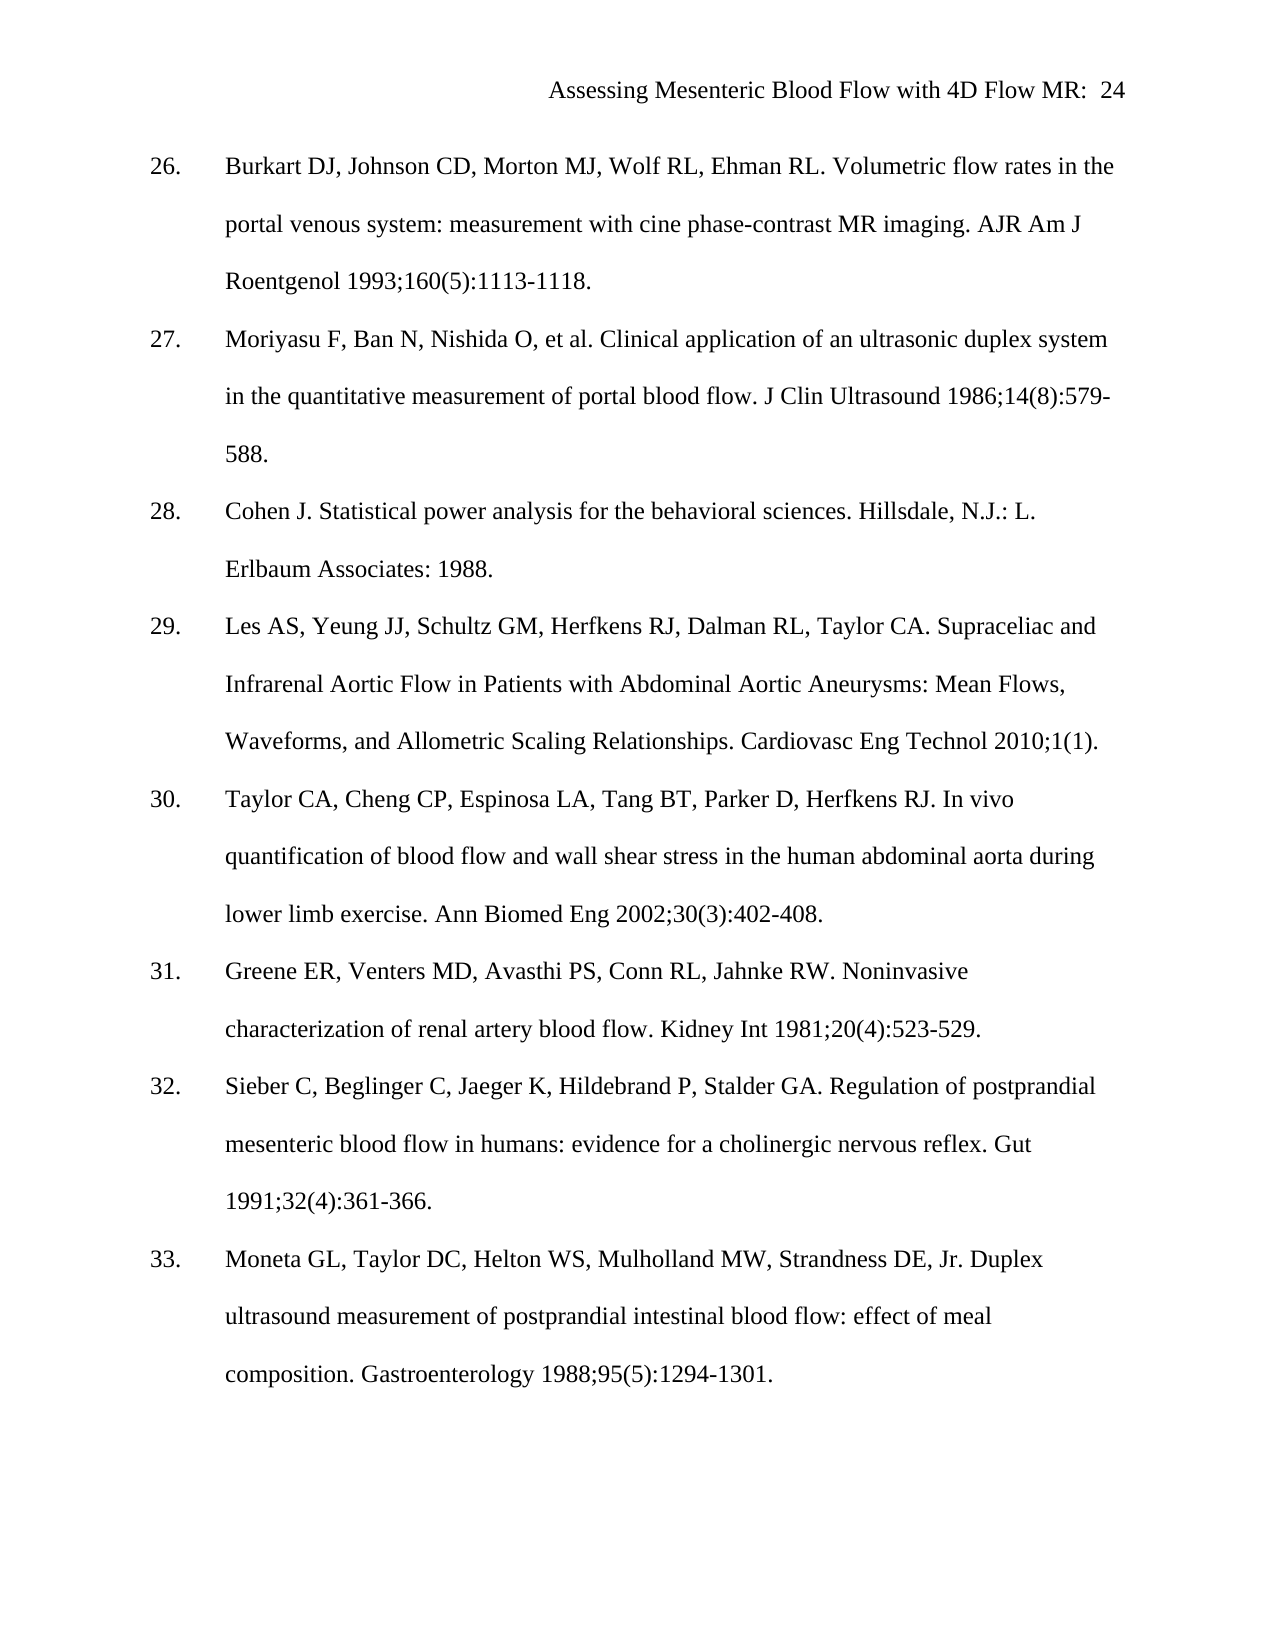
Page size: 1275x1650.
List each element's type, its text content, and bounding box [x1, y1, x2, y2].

text 27. Moriyasu F, Ban N, Nishida O, et al. Clinical application of an ultrasonic duplex system in the quantitative measurement of portal blood flow. J Clin Ultrasound 1986;14(8):579-588. [150, 324, 1125, 468]
text 32. Sieber C, Beglinger C, Jaeger K, Hildebrand P, Stalder GA. Regulation of postprandial mesenteric blood flow in humans: evidence for a cholinergic nervous reflex. Gut 1991;32(4):361-366. [150, 1071, 1125, 1215]
text 31. Greene ER, Venters MD, Avasthi PS, Conn RL, Jahnke RW. Noninvasive characterization of renal artery blood flow. Kidney Int 1981;20(4):523-529. [150, 956, 1125, 1043]
text 28. Cohen J. Statistical power analysis for the behavioral sciences. Hillsdale, N.J.: L. Erlbaum Associates: 1988. [150, 496, 1125, 583]
text 33. Moneta GL, Taylor DC, Helton WS, Mulholland MW, Strandness DE, Jr. Duplex ultrasound measurement of postprandial intestinal blood flow: effect of meal composition. Gastroenterology 1988;95(5):1294-1301. [150, 1244, 1125, 1388]
text 26. Burkart DJ, Johnson CD, Morton MJ, Wolf RL, Ehman RL. Volumetric flow rates in the portal venous system: measurement with cine phase-contrast MR imaging. AJR Am J Roentgenol 1993;160(5):1113-1118. [150, 151, 1125, 295]
text 30. Taylor CA, Cheng CP, Espinosa LA, Tang BT, Parker D, Herfkens RJ. In vivo quantification of blood flow and wall shear stress in the human abdominal aorta during lower limb exercise. Ann Biomed Eng 2002;30(3):402-408. [150, 784, 1125, 928]
text 29. Les AS, Yeung JJ, Schultz GM, Herfkens RJ, Dalman RL, Taylor CA. Supraceliac and Infrarenal Aortic Flow in Patients with Abdominal Aortic Aneurysms: Mean Flows, Waveforms, and Allometric Scaling Relationships. Cardiovasc Eng Technol 2010;1(1). [150, 611, 1125, 755]
